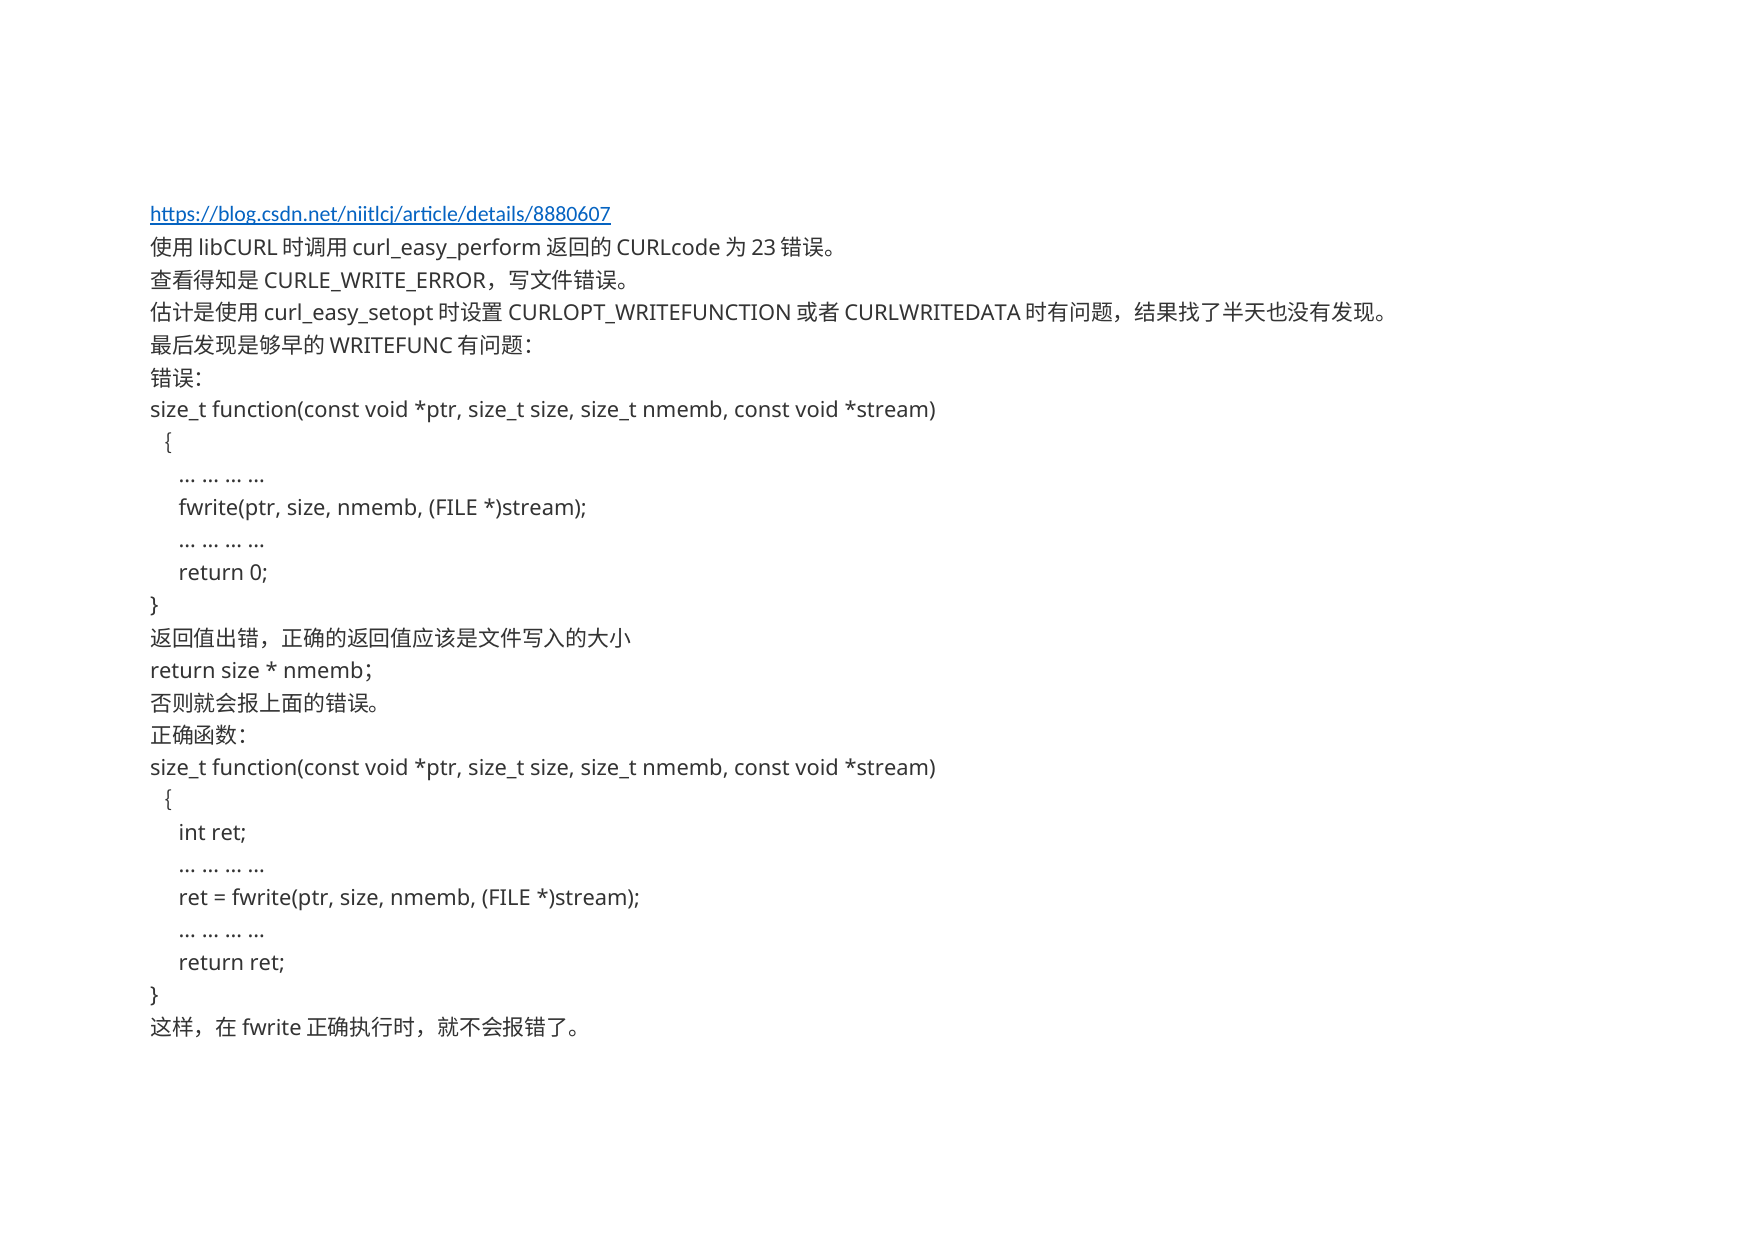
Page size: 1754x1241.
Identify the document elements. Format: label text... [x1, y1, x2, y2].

text ｛ [150, 425, 1604, 458]
text int ret; [150, 815, 1604, 848]
text return size * nmemb； [150, 653, 1604, 685]
text fwrite(ptr, size, nmemb, (FILE *)stream); [150, 490, 1604, 523]
text } [150, 588, 1604, 620]
text return ret; [150, 945, 1604, 978]
text … … … … [150, 848, 1604, 880]
text 返回值出错，正确的返回值应该是文件写入的大小 [150, 620, 1604, 653]
text 使用libCURL时调用curl_easy_perform返回的CURLcode为23错误。 [150, 230, 1604, 263]
text … … … … [150, 913, 1604, 945]
text https://blog.csdn.net/niitlcj/article/details/8880607 [150, 198, 1604, 230]
text ret = fwrite(ptr, size, nmemb, (FILE *)stream); [150, 880, 1604, 913]
text 估计是使用curl_easy_setopt时设置CURLOPT_WRITEFUNCTION或者CURLWRITEDATA时有问题，结果找了半天也没有发现。 [150, 295, 1604, 328]
text … … … … [150, 458, 1604, 490]
text 错误： [150, 360, 1604, 393]
text } [150, 978, 1604, 1010]
text ｛ [150, 783, 1604, 815]
text 否则就会报上面的错误。 [150, 685, 1604, 718]
text 正确函数： [150, 718, 1604, 750]
text 查看得知是CURLE_WRITE_ERROR，写文件错误。 [150, 263, 1604, 295]
text size_t function(const void *ptr, size_t size, size_t nmemb, const void *stream) [150, 393, 1604, 425]
text 最后发现是够早的WRITEFUNC有问题： [150, 328, 1604, 360]
text size_t function(const void *ptr, size_t size, size_t nmemb, const void *stream) [150, 750, 1604, 783]
text 这样，在fwrite正确执行时，就不会报错了。 [150, 1010, 1604, 1043]
text … … … … [150, 523, 1604, 555]
text return 0; [150, 555, 1604, 588]
